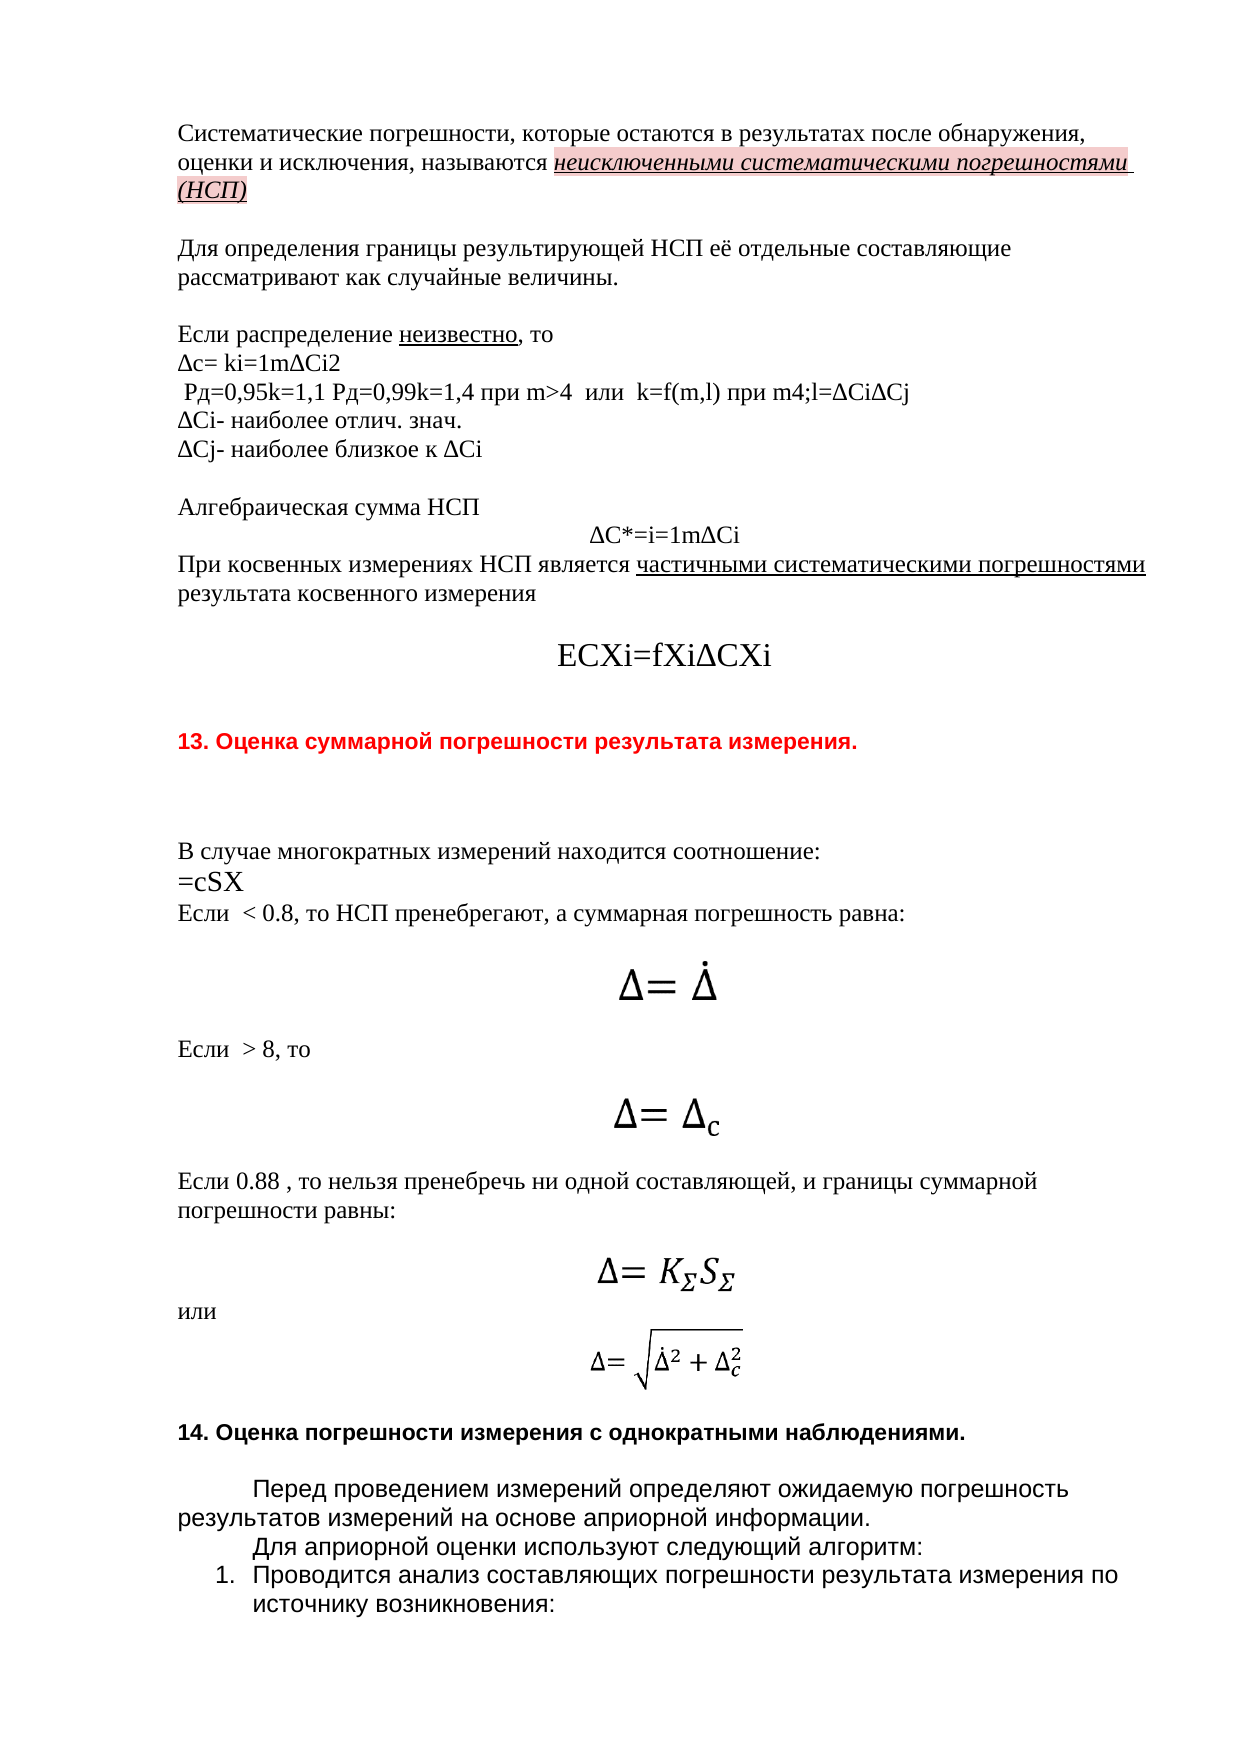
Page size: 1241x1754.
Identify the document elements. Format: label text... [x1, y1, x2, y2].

text или [177, 1296, 1152, 1325]
text ∆Сi- наиболее отлич. знач. [177, 406, 1152, 434]
text В случае многократных измерений находится соотношение: [177, 836, 1152, 864]
text ∆с= ki=1m∆Сi2 [177, 348, 1152, 377]
text ∆С*=i=1m∆Сi [177, 521, 1152, 549]
text Если < 0.8, то НСП пренебрегают, а суммарная погрешность равна: [177, 898, 1152, 927]
text Алгебраическая сумма НСП [177, 492, 1152, 521]
text =сSX [177, 864, 1152, 898]
list Проводится анализ составляющих погрешности результата измерения по источнику возникновения: [215, 1560, 1152, 1618]
text Если 0.88 , то нельзя пренебречь ни одной составляющей, и границы суммарной погрешности равны: [177, 1166, 1152, 1223]
text 14. Оценка погрешности измерения с однократными наблюдениями. [177, 1419, 1152, 1445]
picture [583, 1324, 745, 1391]
text 13. Оценка суммарной погрешности результата измерения. [177, 728, 1152, 754]
text Для определения границы результирующей НСП её отдельные составляющие рассматривают как случайные величины. [177, 233, 1152, 291]
text Перед проведением измерений определяют ожидаемую погрешность результатов измерений на основе априорной информации. [177, 1474, 1152, 1532]
picture [606, 1091, 723, 1138]
text При косвенных измерениях НСП является частичными систематическими погрешностями результата косвенного измерения [177, 549, 1152, 607]
text Для априорной оценки используют следующий алгоритм: [177, 1532, 1152, 1560]
text Pд=0,95k=1,1 Pд=0,99k=1,4 при m>4 или k=f(m,l) при m4;l=∆Сi∆Сj [177, 377, 1152, 406]
picture [606, 955, 723, 1006]
text Если > 8, то [177, 1034, 1152, 1063]
text Систематические погрешности, которые остаются в результатах после обнаружения, оценки и исключения, называются неисключенными систематическими погрешностями (НСП) [177, 118, 1152, 204]
text ∆Сj- наиболее близкое к ∆Сi [177, 434, 1152, 463]
text Если распределение неизвестно, то [177, 319, 1152, 348]
text ECXi=fXi∆CXi [177, 636, 1152, 674]
picture [591, 1252, 738, 1296]
